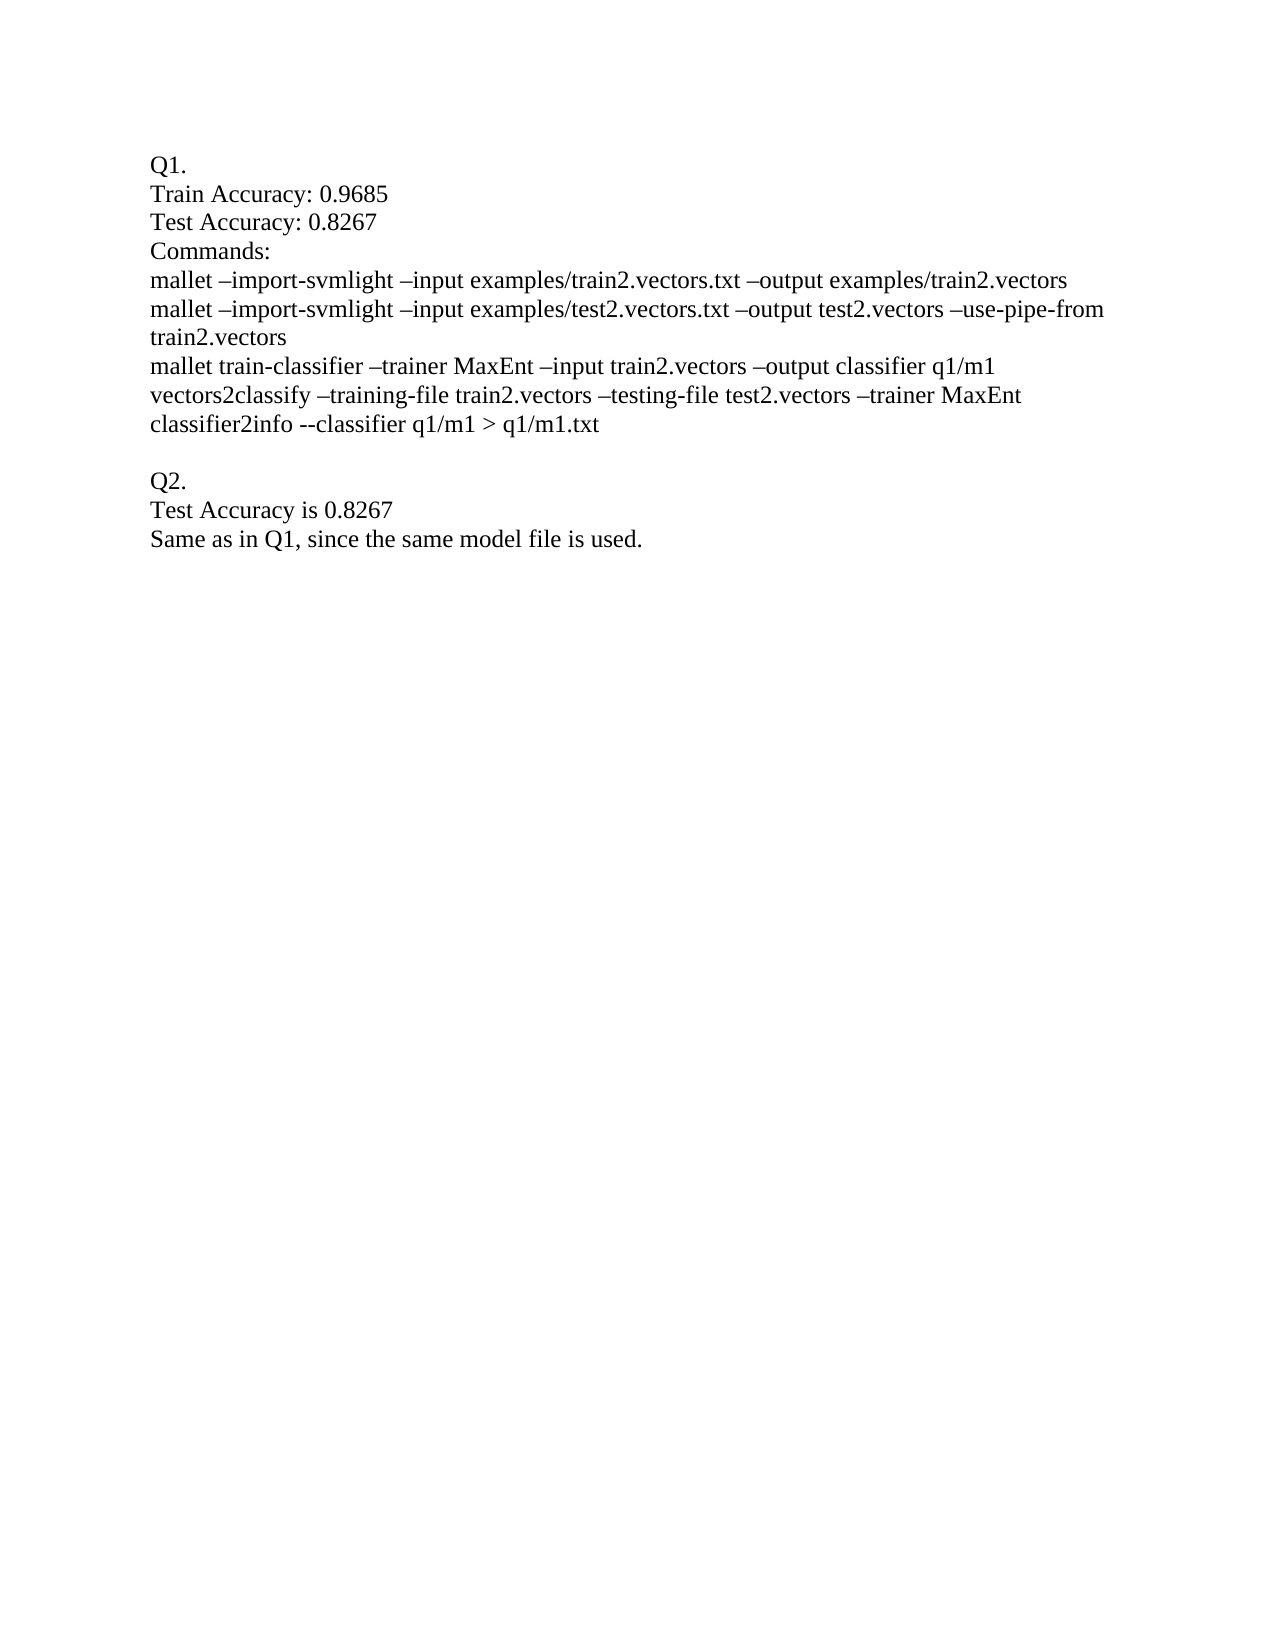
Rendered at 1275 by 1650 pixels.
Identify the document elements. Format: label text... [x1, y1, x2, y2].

text Test Accuracy: 0.8267 [150, 207, 1125, 236]
text Same as in Q1, since the same model file is used. [150, 524, 1125, 552]
text classifier2info --classifier q1/m1 > q1/m1.txt [150, 409, 1125, 437]
text vectors2classify –training-file train2.vectors –testing-file test2.vectors –trainer MaxEnt [150, 380, 1125, 409]
text Train Accuracy: 0.9685 [150, 179, 1125, 207]
text Commands: [150, 236, 1125, 265]
text mallet –import-svmlight –input examples/train2.vectors.txt –output examples/train2.vectors [150, 265, 1125, 294]
text Q1. [150, 150, 1125, 179]
text Test Accuracy is 0.8267 [150, 495, 1125, 524]
text mallet train-classifier –trainer MaxEnt –input train2.vectors –output classifier q1/m1 [150, 351, 1125, 380]
text Q2. [150, 466, 1125, 495]
text mallet –import-svmlight –input examples/test2.vectors.txt –output test2.vectors –use-pipe-from train2.vectors [150, 294, 1125, 351]
